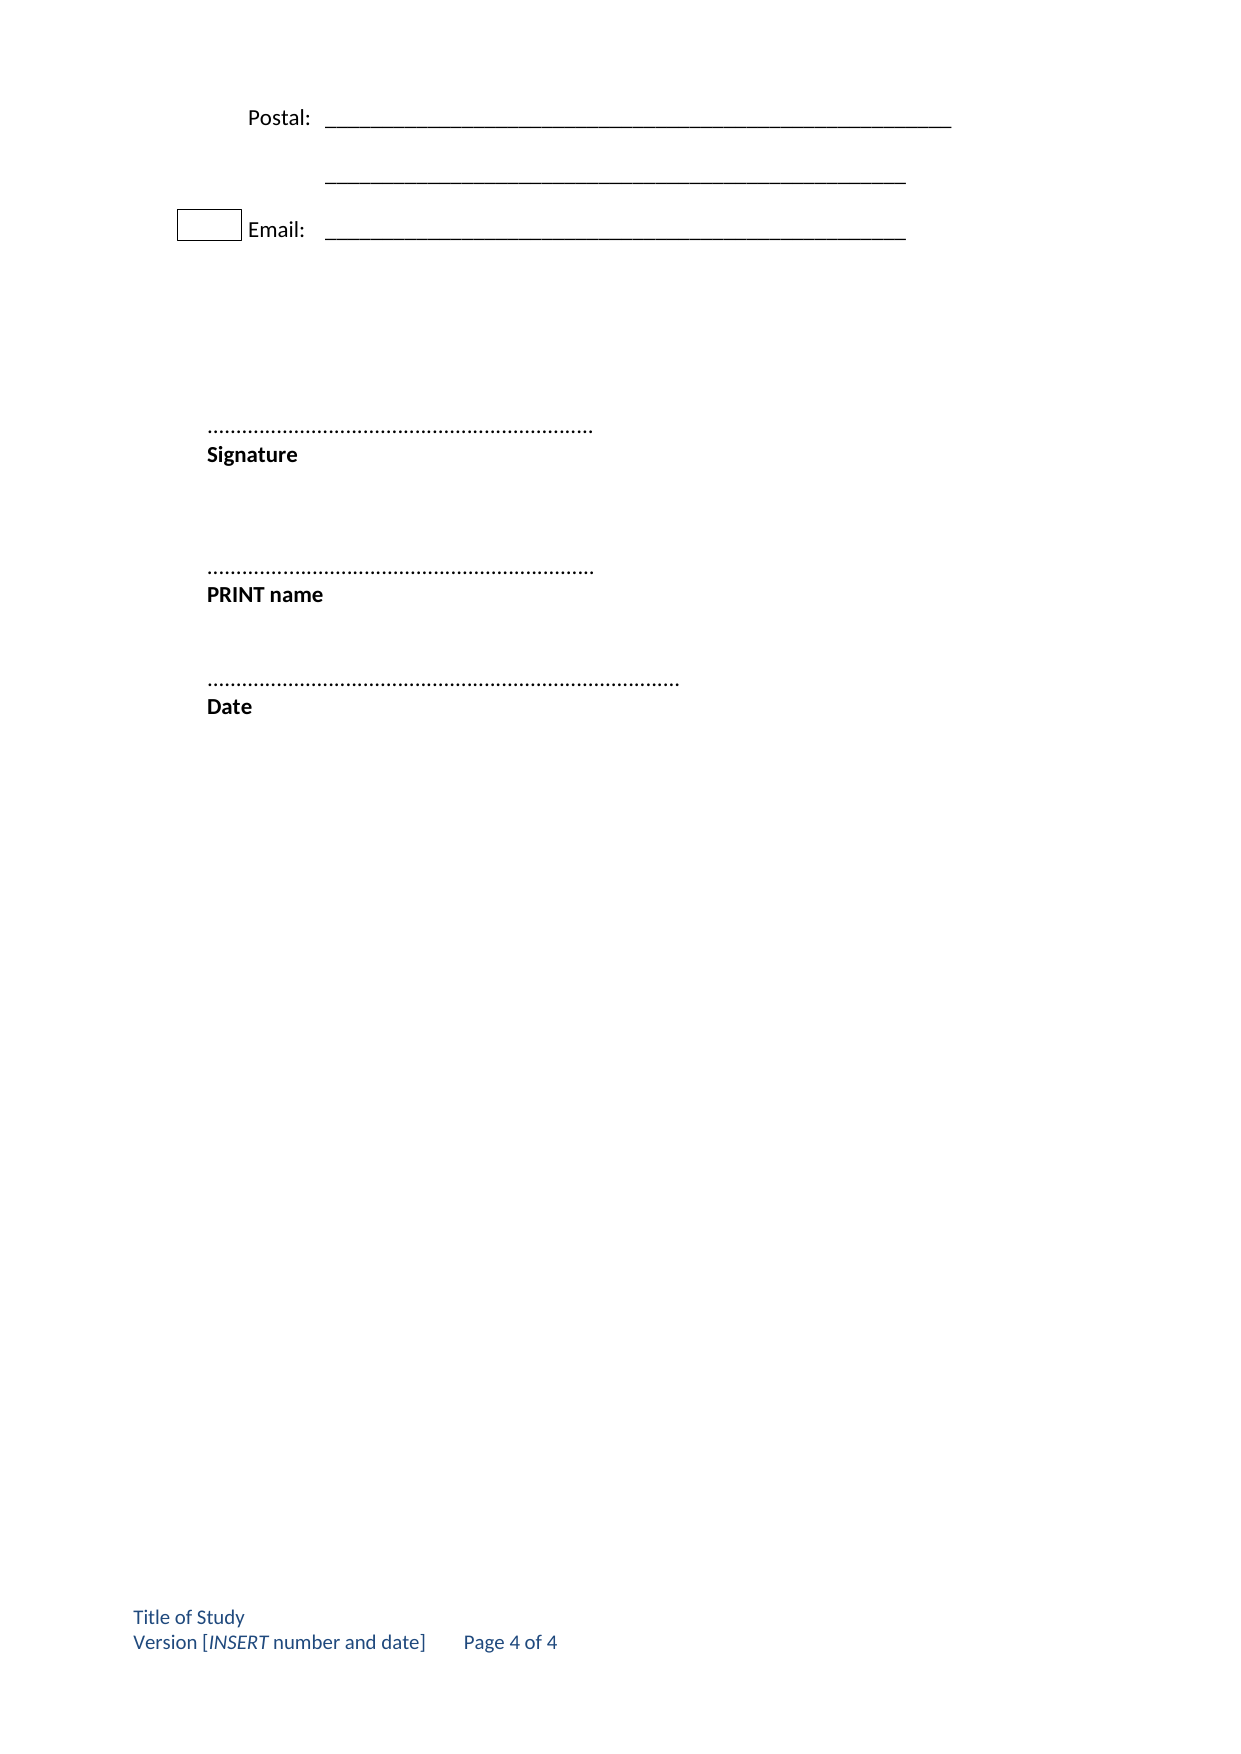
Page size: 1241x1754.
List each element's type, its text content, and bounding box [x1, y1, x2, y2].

text PRINT name [207, 580, 1122, 608]
text ................................................................... [207, 412, 1122, 440]
text ___________________________________________________ [325, 159, 1122, 187]
text .................................................... [207, 552, 1122, 580]
text Date [207, 692, 1122, 720]
text Postal: _______________________________________________________ [207, 103, 1122, 131]
text .................................................................................. [207, 664, 1122, 692]
text Email: ___________________________________________________ [207, 216, 1122, 243]
text Signature [207, 440, 1122, 468]
